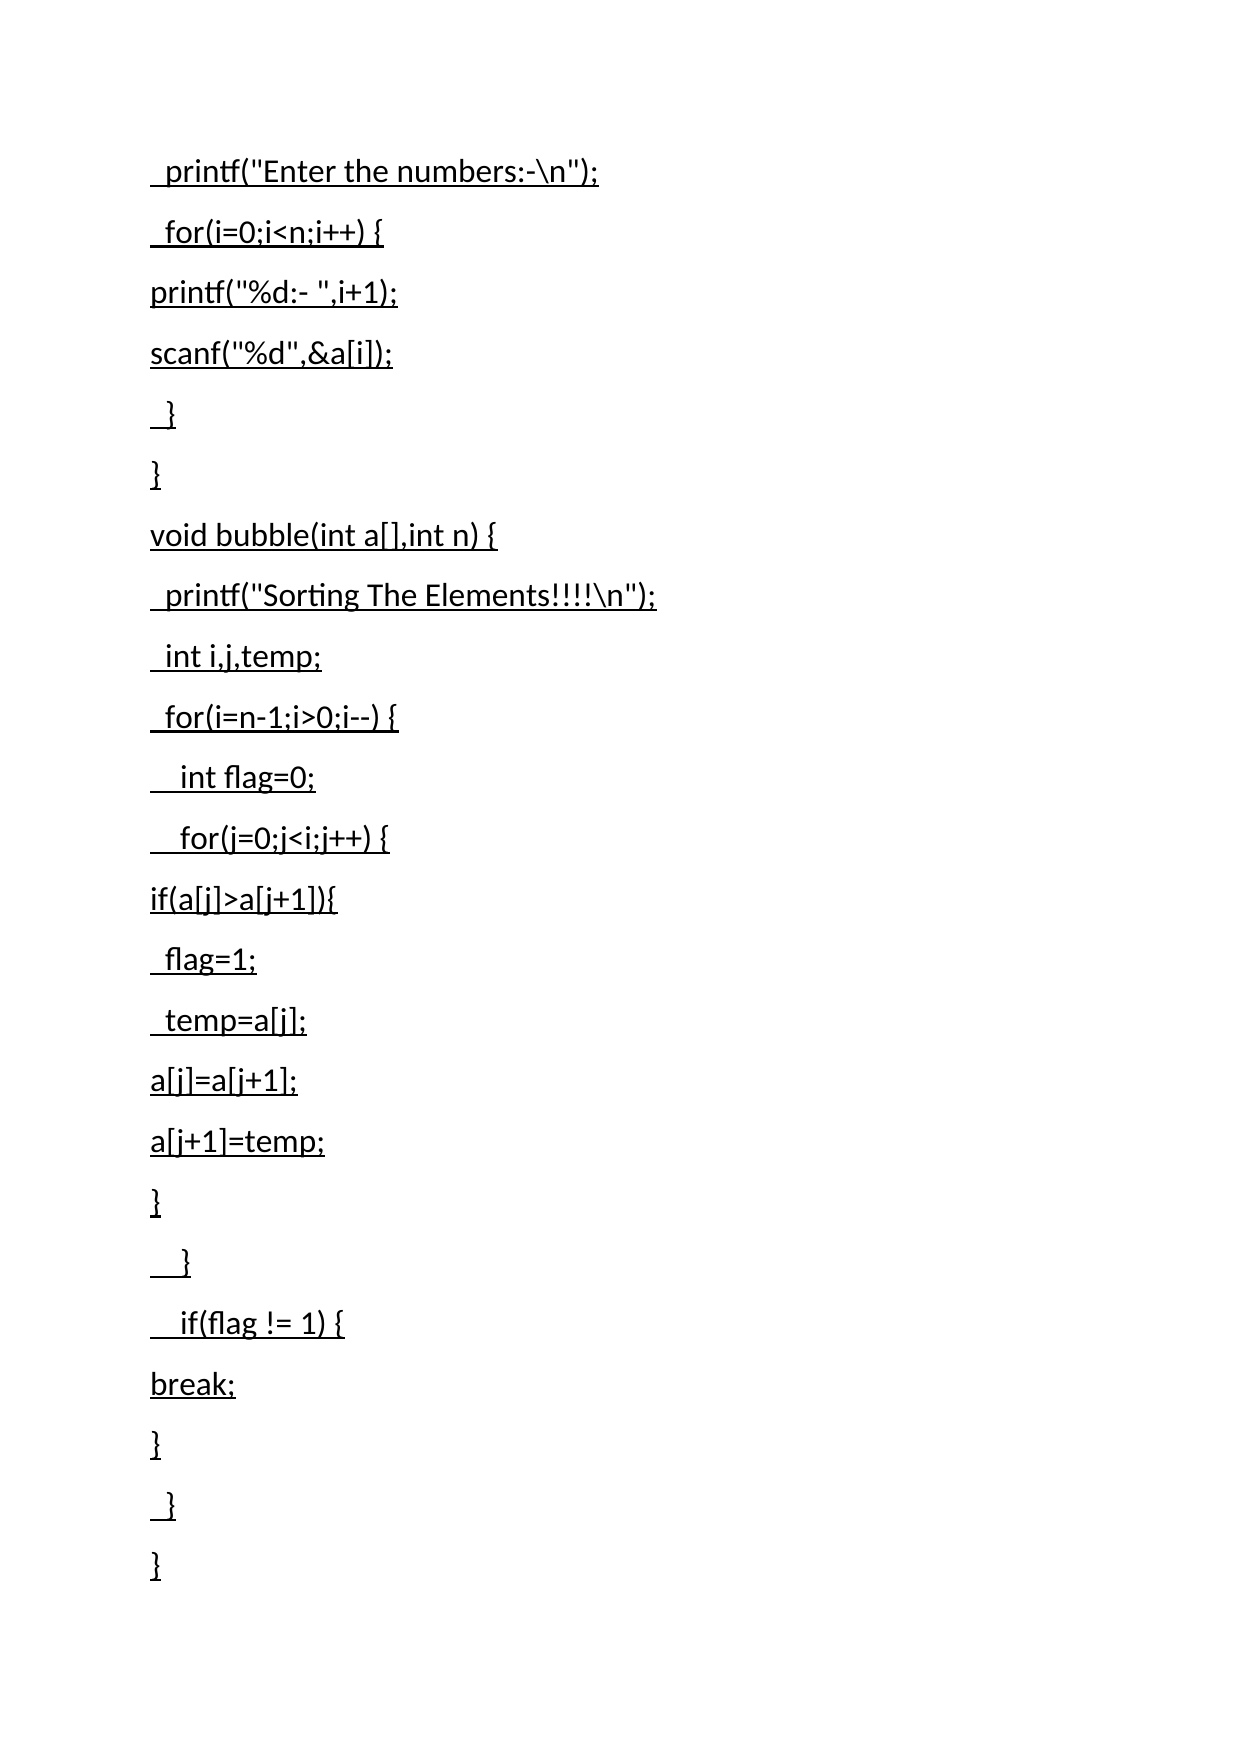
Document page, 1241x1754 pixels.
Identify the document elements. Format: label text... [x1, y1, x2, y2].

text a[j+1]=temp; [150, 1120, 1090, 1161]
text int i,j,temp; [150, 635, 1090, 676]
text if(a[j]>a[j+1]){ [150, 877, 1090, 918]
text } [150, 1544, 1090, 1585]
text } [150, 1423, 1090, 1464]
text if(flag != 1) { [150, 1302, 1090, 1343]
text for(i=0;i<n;i++) { [150, 211, 1090, 251]
text a[j]=a[j+1]; [150, 1059, 1090, 1100]
text } [150, 1484, 1090, 1524]
text printf("Enter the numbers:-\n"); [150, 150, 1090, 191]
text printf("%d:- ",i+1); [150, 271, 1090, 312]
text temp=a[j]; [150, 999, 1090, 1039]
text break; [150, 1362, 1090, 1403]
text for(i=n-1;i>0;i--) { [150, 696, 1090, 736]
text scanf("%d",&a[i]); [150, 332, 1090, 373]
text int flag=0; [150, 756, 1090, 797]
text } [150, 453, 1090, 494]
text for(j=0;j<i;j++) { [150, 817, 1090, 858]
text } [150, 1181, 1090, 1221]
text } [150, 392, 1090, 433]
text void bubble(int a[],int n) { [150, 514, 1090, 554]
text flag=1; [150, 938, 1090, 979]
text } [150, 1241, 1090, 1282]
text printf("Sorting The Elements!!!!\n"); [150, 574, 1090, 615]
